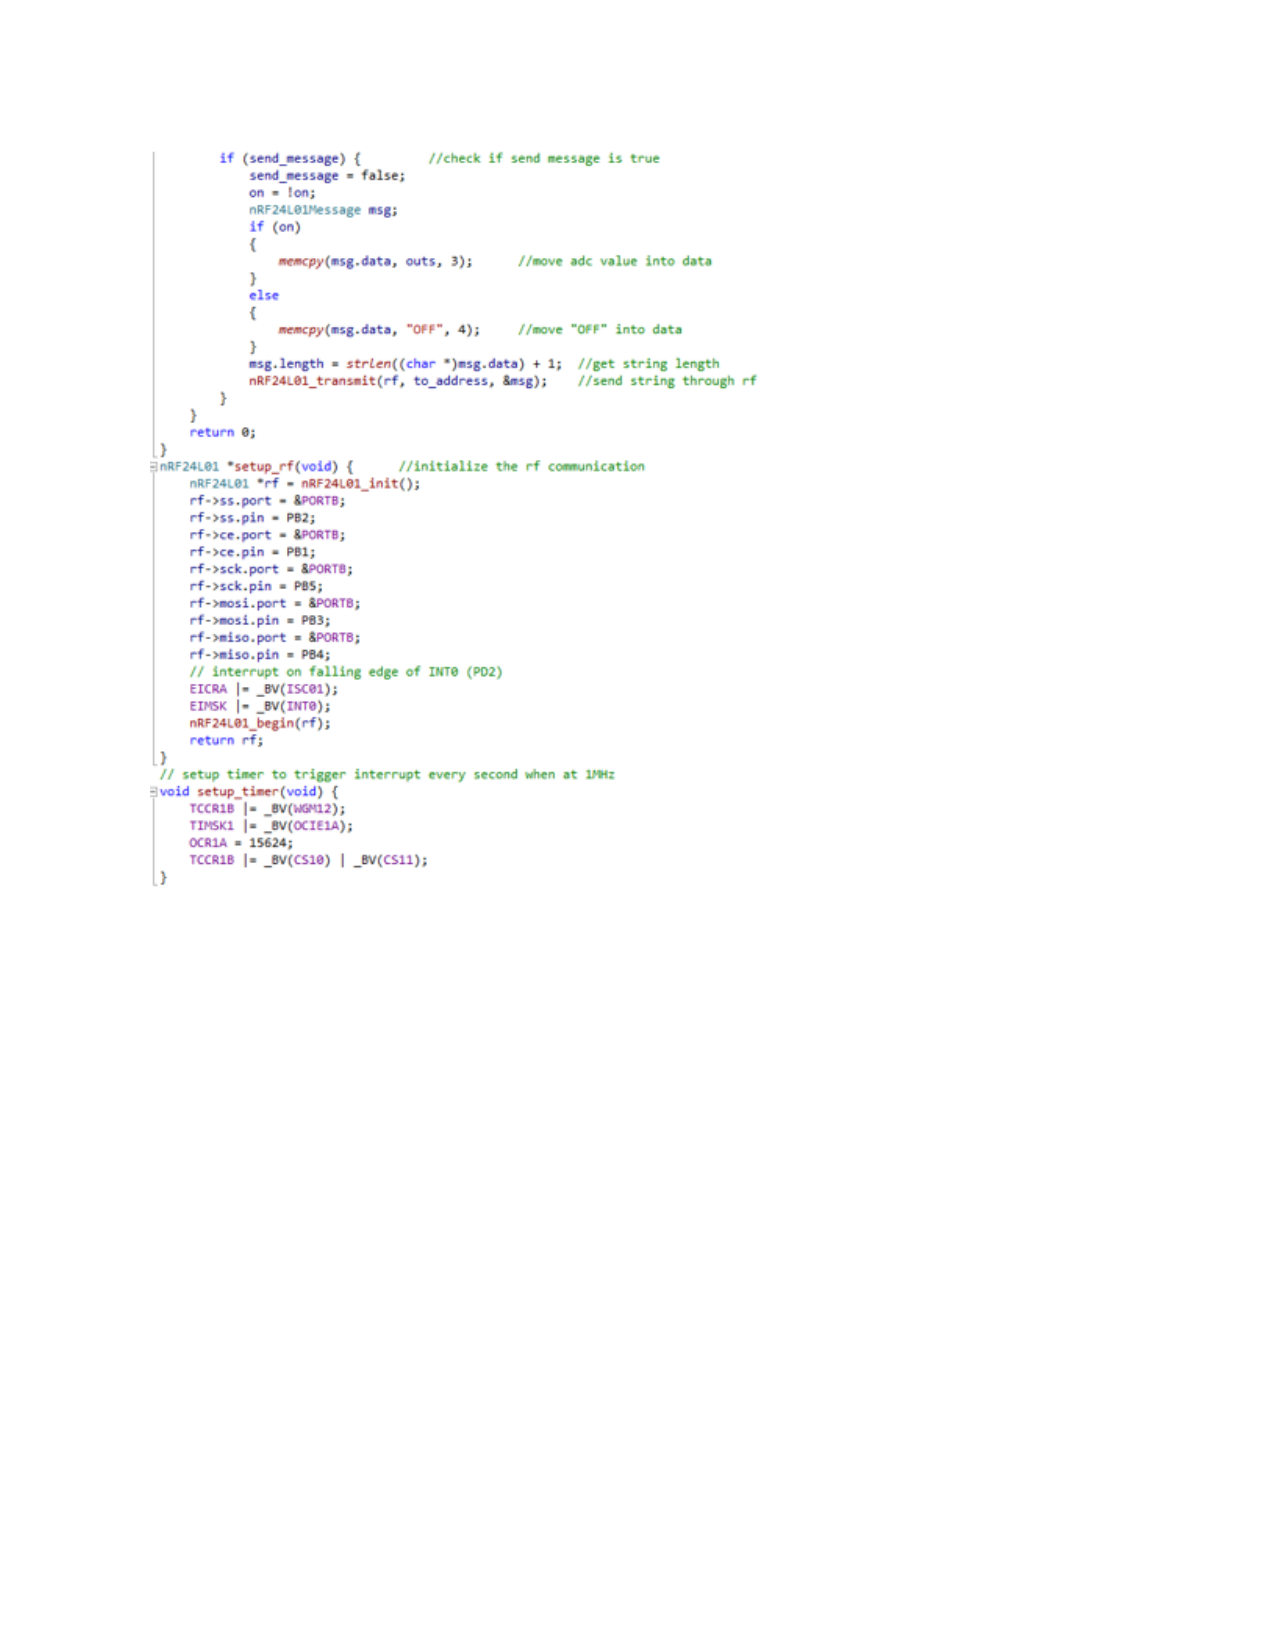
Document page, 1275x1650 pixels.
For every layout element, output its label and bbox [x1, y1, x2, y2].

picture [150, 149, 777, 899]
